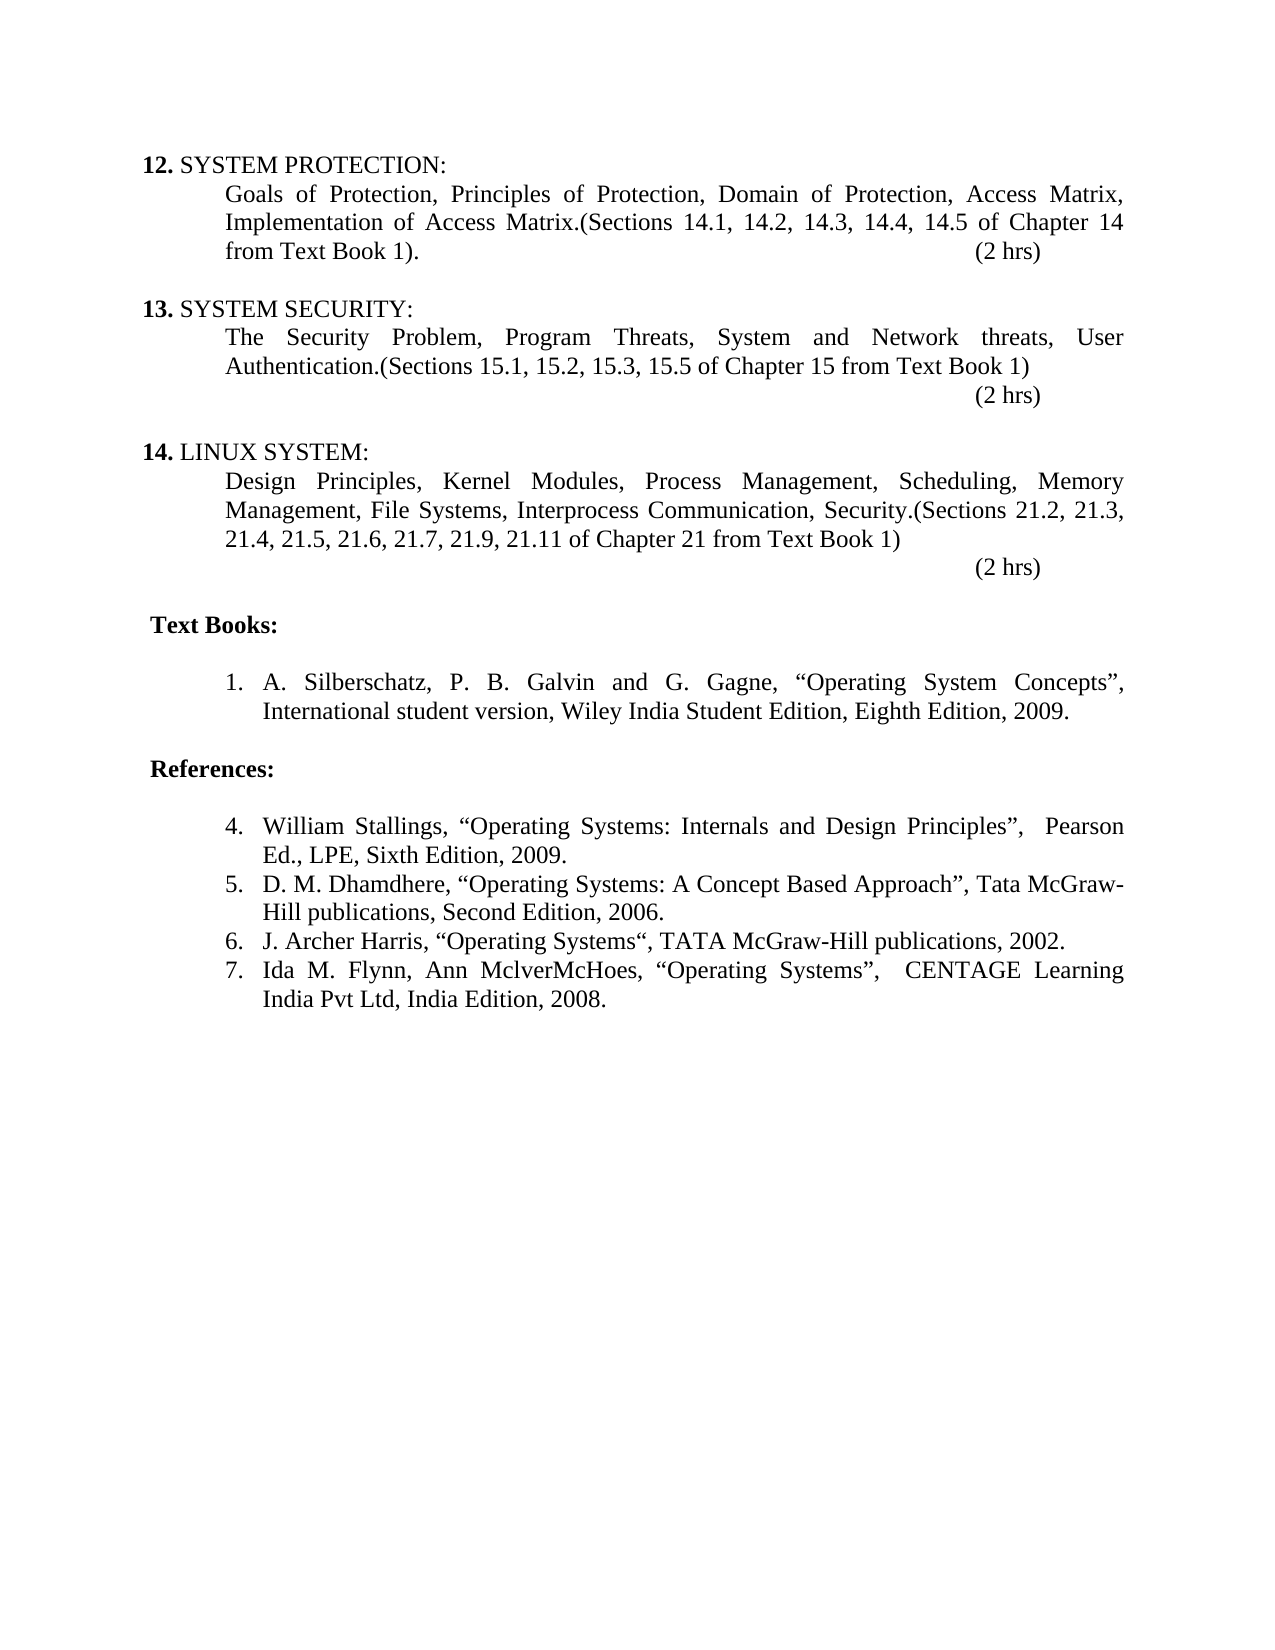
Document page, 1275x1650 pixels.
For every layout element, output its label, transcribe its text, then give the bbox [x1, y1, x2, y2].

text References: [150, 754, 1125, 782]
list LINUX SYSTEM: [142, 437, 1125, 466]
text Design Principles, Kernel Modules, Process Management, Scheduling, Memory Management, File Systems, Interprocess Communication, Security.(Sections 21.2, 21.3, 21.4, 21.5, 21.6, 21.7, 21.9, 21.11 of Chapter 21 from Text Book 1) [225, 466, 1125, 552]
text Text Books: [150, 610, 1125, 639]
list William Stallings, “Operating Systems: Internals and Design Principles”, Pearson Ed., LPE, Sixth Edition, 2009. [225, 811, 1125, 869]
list SYSTEM SECURITY: [142, 294, 1125, 322]
text Goals of Protection, Principles of Protection, Domain of Protection, Access Matrix, Implementation of Access Matrix.(Sections 14.1, 14.2, 14.3, 14.4, 14.5 of Chapter 14 from Text Book 1). (2 hrs) [225, 179, 1125, 265]
list D. M. Dhamdhere, “Operating Systems: A Concept Based Approach”, Tata McGraw-Hill publications, Second Edition, 2006. [225, 869, 1125, 926]
list A. Silberschatz, P. B. Galvin and G. Gagne, “Operating System Concepts”, International student version, Wiley India Student Edition, Eighth Edition, 2009. [225, 667, 1125, 725]
text (2 hrs) [900, 552, 1125, 581]
text (2 hrs) [975, 380, 1125, 409]
list Ida M. Flynn, Ann MclverMcHoes, “Operating Systems”, CENTAGE Learning India Pvt Ltd, India Edition, 2008. [225, 955, 1125, 1012]
list J. Archer Harris, “Operating Systems“, TATA McGraw-Hill publications, 2002. [225, 926, 1125, 955]
list SYSTEM PROTECTION: [142, 150, 1125, 179]
text The Security Problem, Program Threats, System and Network threats, User Authentication.(Sections 15.1, 15.2, 15.3, 15.5 of Chapter 15 from Text Book 1) [225, 322, 1125, 380]
